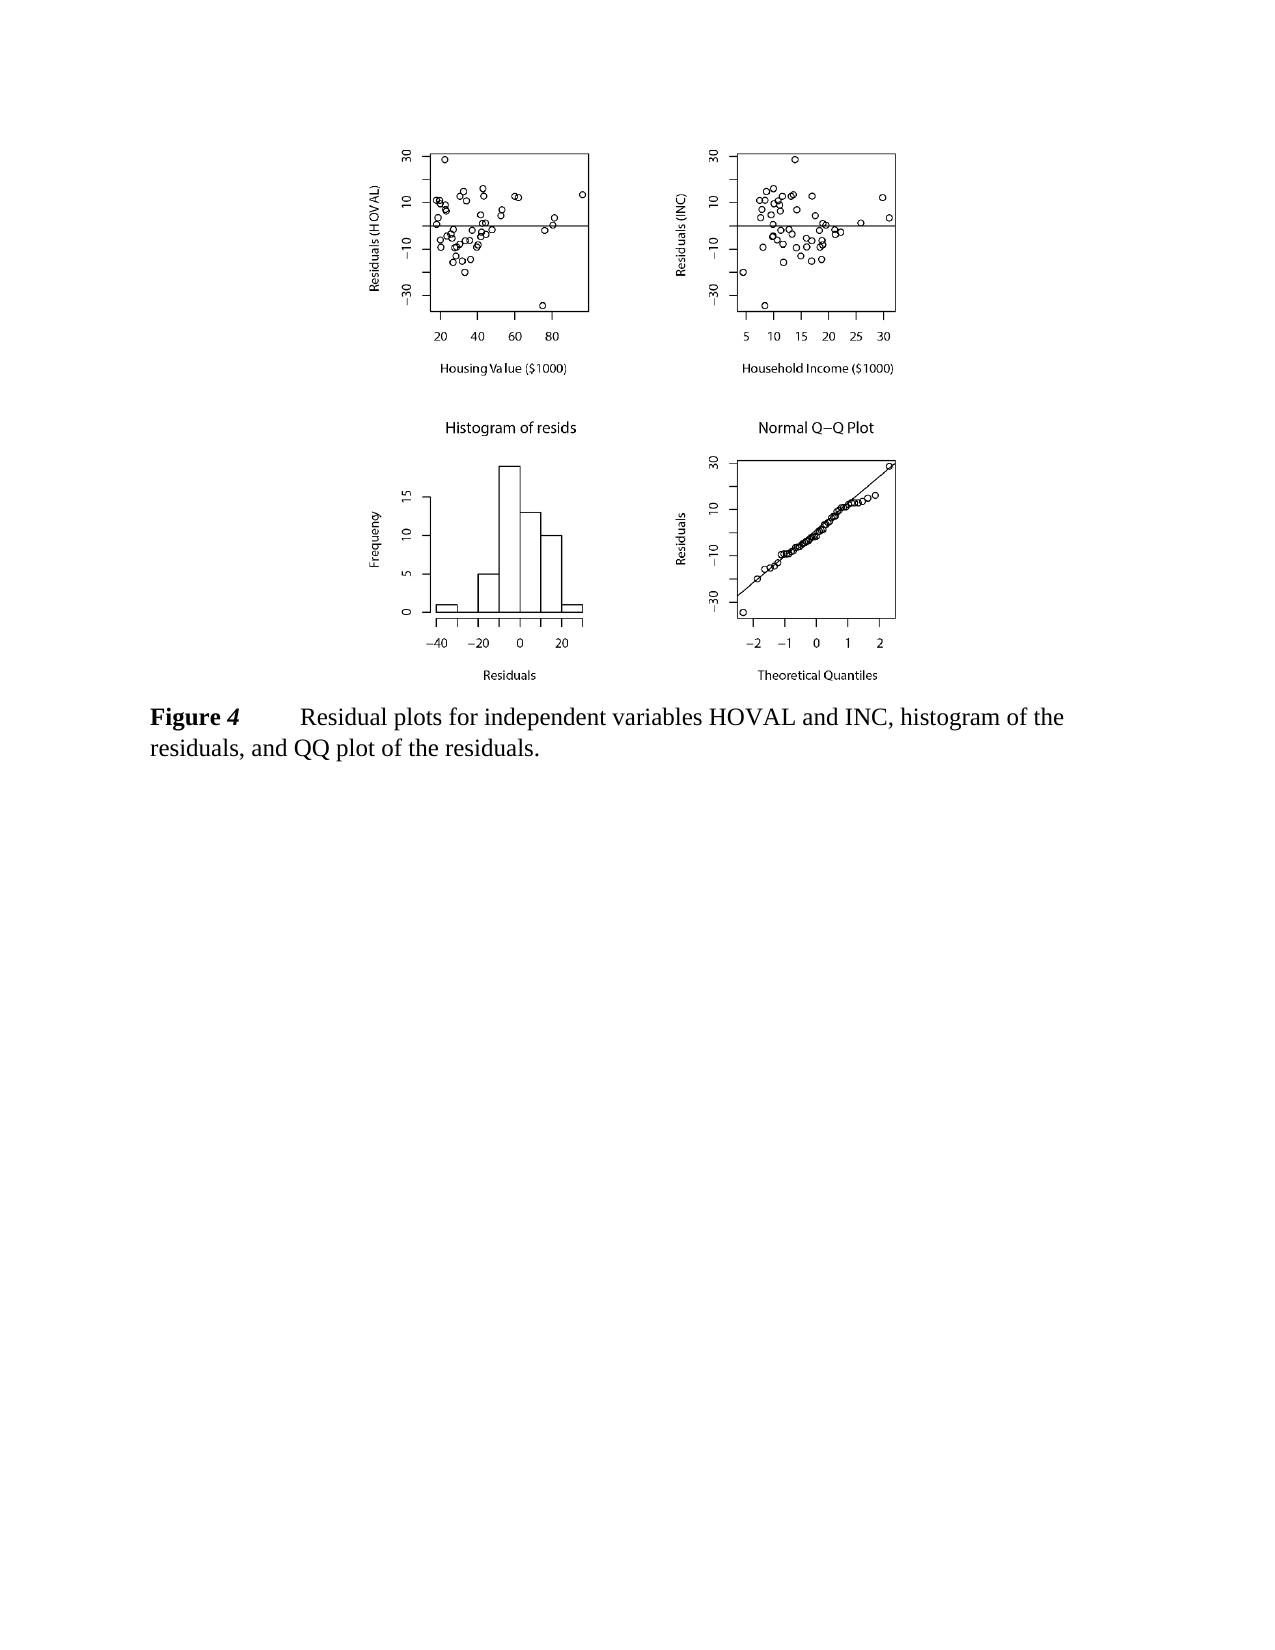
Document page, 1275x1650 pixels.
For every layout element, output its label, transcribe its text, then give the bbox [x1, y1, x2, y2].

text Figure 4 Residual plots for independent variables HOVAL and INC, histogram of the residuals, and QQ plot of the residuals. [150, 702, 1125, 761]
picture [367, 150, 908, 683]
